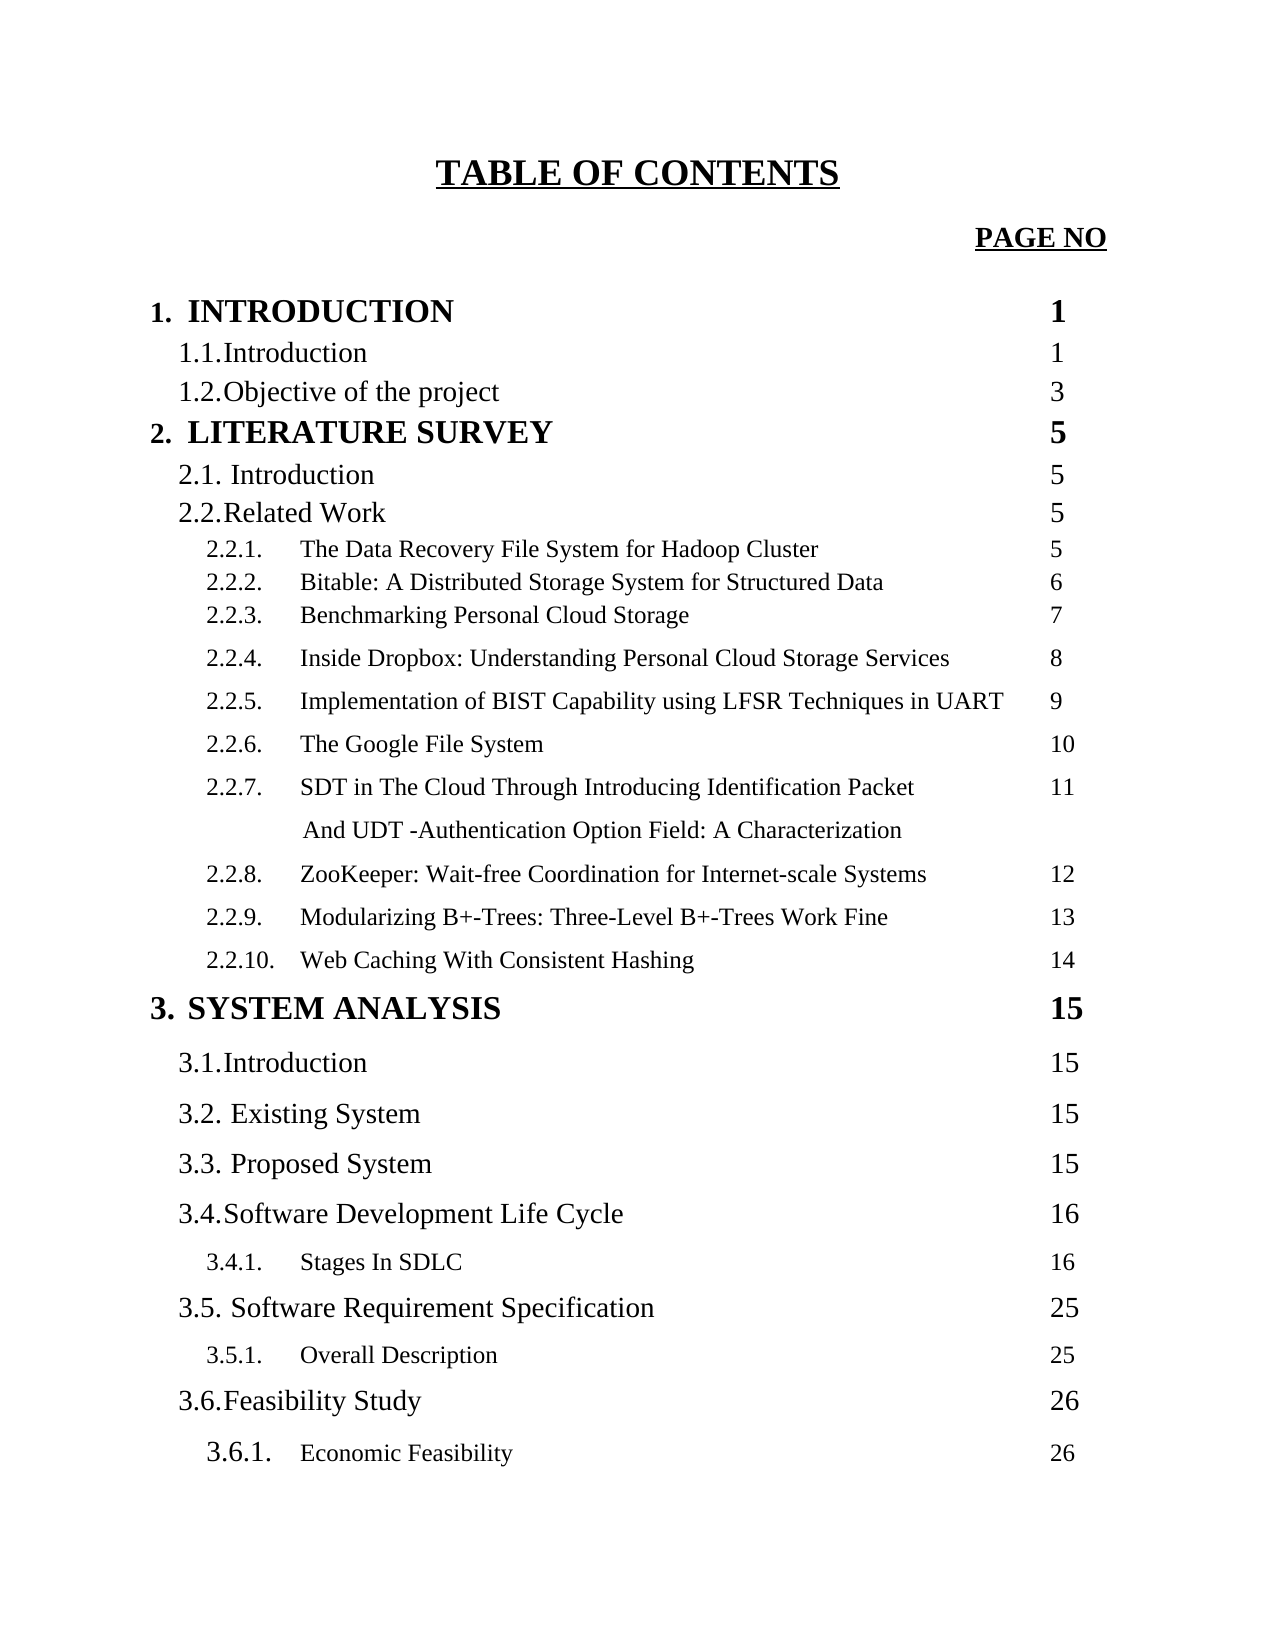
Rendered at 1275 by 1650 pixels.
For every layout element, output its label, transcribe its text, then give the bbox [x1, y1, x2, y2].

list Software Development Life Cycle 16 [178, 1196, 1125, 1230]
list Stages In SDLC 16 [206, 1247, 1125, 1276]
list Overall Description 25 [206, 1340, 1125, 1369]
list Benchmarking Personal Cloud Storage 7 [206, 600, 1125, 629]
list Introduction 1 [178, 336, 1125, 369]
list INTRODUCTION 1 [150, 292, 1125, 330]
list The Data Recovery File System for Hadoop Cluster 5 [206, 534, 1125, 563]
list Implementation of BIST Capability using LFSR Techniques in UART 9 [206, 686, 1125, 715]
text TABLE OF CONTENTS [150, 150, 1125, 193]
list Inside Dropbox: Understanding Personal Cloud Storage Services 8 [206, 643, 1125, 672]
list SYSTEM ANALYSIS 15 [150, 988, 1125, 1026]
list Introduction 5 [178, 457, 1125, 490]
list Introduction 15 [178, 1046, 1125, 1079]
list LITERATURE SURVEY 5 [150, 413, 1125, 451]
list Economic Feasibility 26 [206, 1434, 1125, 1467]
list Related Work 5 [178, 495, 1125, 529]
list And UDT -Authentication Option Field: A Characterization [259, 816, 1125, 844]
list Feasibility Study 26 [178, 1383, 1125, 1417]
list Existing System 15 [178, 1096, 1125, 1129]
list Web Caching With Consistent Hashing 14 [206, 945, 1125, 974]
list Modularizing B+-Trees: Three-Level B+-Trees Work Fine 13 [206, 902, 1125, 931]
list ZooKeeper: Wait-free Coordination for Internet-scale Systems 12 [206, 859, 1125, 887]
list Bitable: A Distributed Storage System for Structured Data 6 [206, 567, 1125, 596]
list SDT in The Cloud Through Introducing Identification Packet 11 [206, 772, 1125, 801]
list Objective of the project 3 [178, 374, 1125, 408]
list Proposed System 15 [178, 1146, 1125, 1180]
list Software Requirement Specification 25 [178, 1290, 1125, 1323]
text PAGE NO [150, 220, 1125, 254]
list The Google File System 10 [206, 729, 1125, 758]
